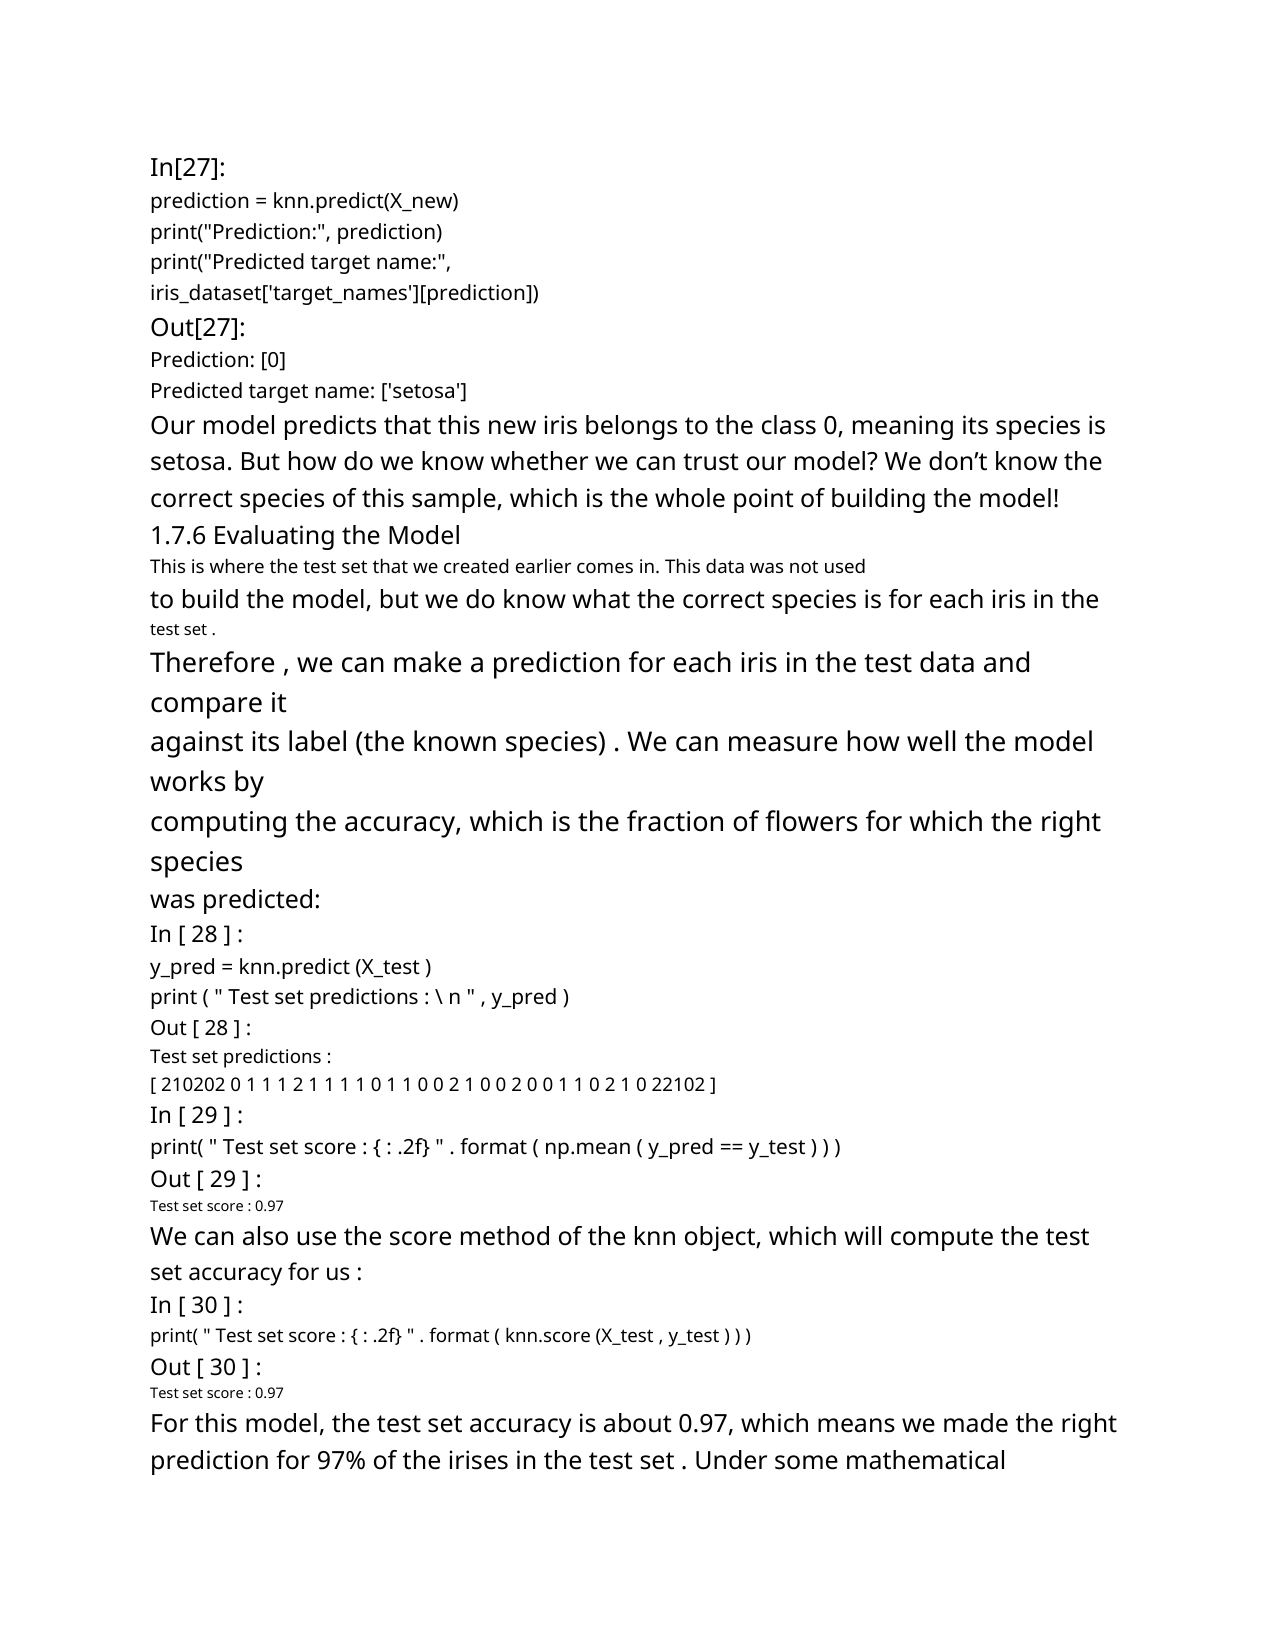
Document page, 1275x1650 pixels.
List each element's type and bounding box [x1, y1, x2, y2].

text [150, 150, 1125, 1477]
